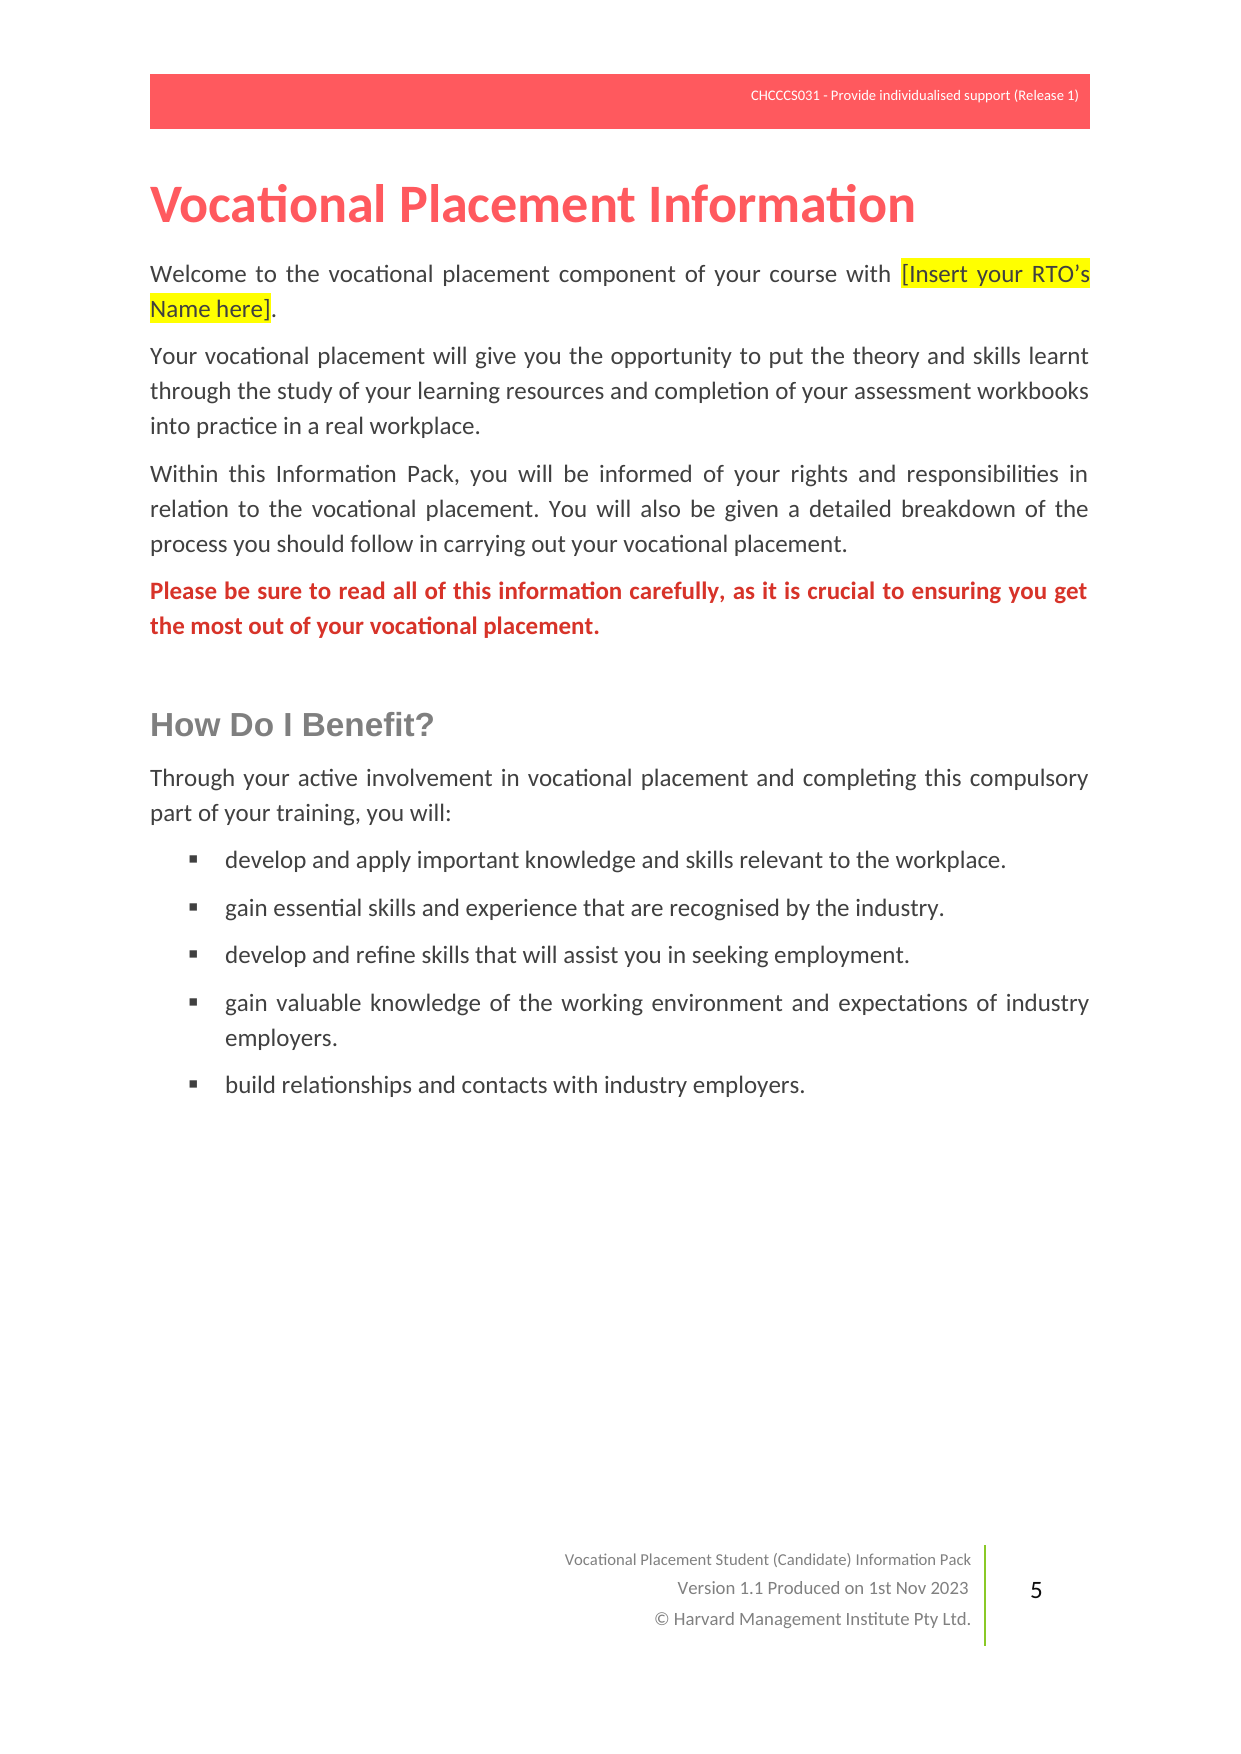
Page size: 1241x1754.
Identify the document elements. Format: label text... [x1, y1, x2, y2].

text Through your active involvement in vocational placement and completing this compulsory part of your training, you will: [150, 762, 1090, 828]
list develop and refine skills that will assist you in seeking employment. [187, 939, 1090, 970]
text Within this Information Pack, you will be informed of your rights and responsibilities in relation to the vocational placement. You will also be given a detailed breakdown of the process you should follow in carrying out your vocational placement. [150, 458, 1090, 558]
list develop and apply important knowledge and skills relevant to the workplace. [187, 844, 1090, 875]
text Your vocational placement will give you the opportunity to put the theory and skills learnt through the study of your learning resources and completion of your assessment workbooks into practice in a real workplace. [150, 340, 1090, 441]
subtitle Vocational Placement Information [150, 169, 1090, 236]
subtitle How Do I Benefit? [150, 705, 1090, 744]
text Welcome to the vocational placement component of your course with [Insert your RTO’s Name here]. [150, 258, 1090, 323]
list gain valuable knowledge of the working environment and expectations of industry employers. [187, 987, 1090, 1053]
text Please be sure to read all of this information carefully, as it is crucial to ensuring you get the most out of your vocational placement. [150, 575, 1090, 641]
list gain essential skills and experience that are recognised by the industry. [187, 892, 1090, 923]
list build relationships and contacts with industry employers. [187, 1069, 1090, 1100]
